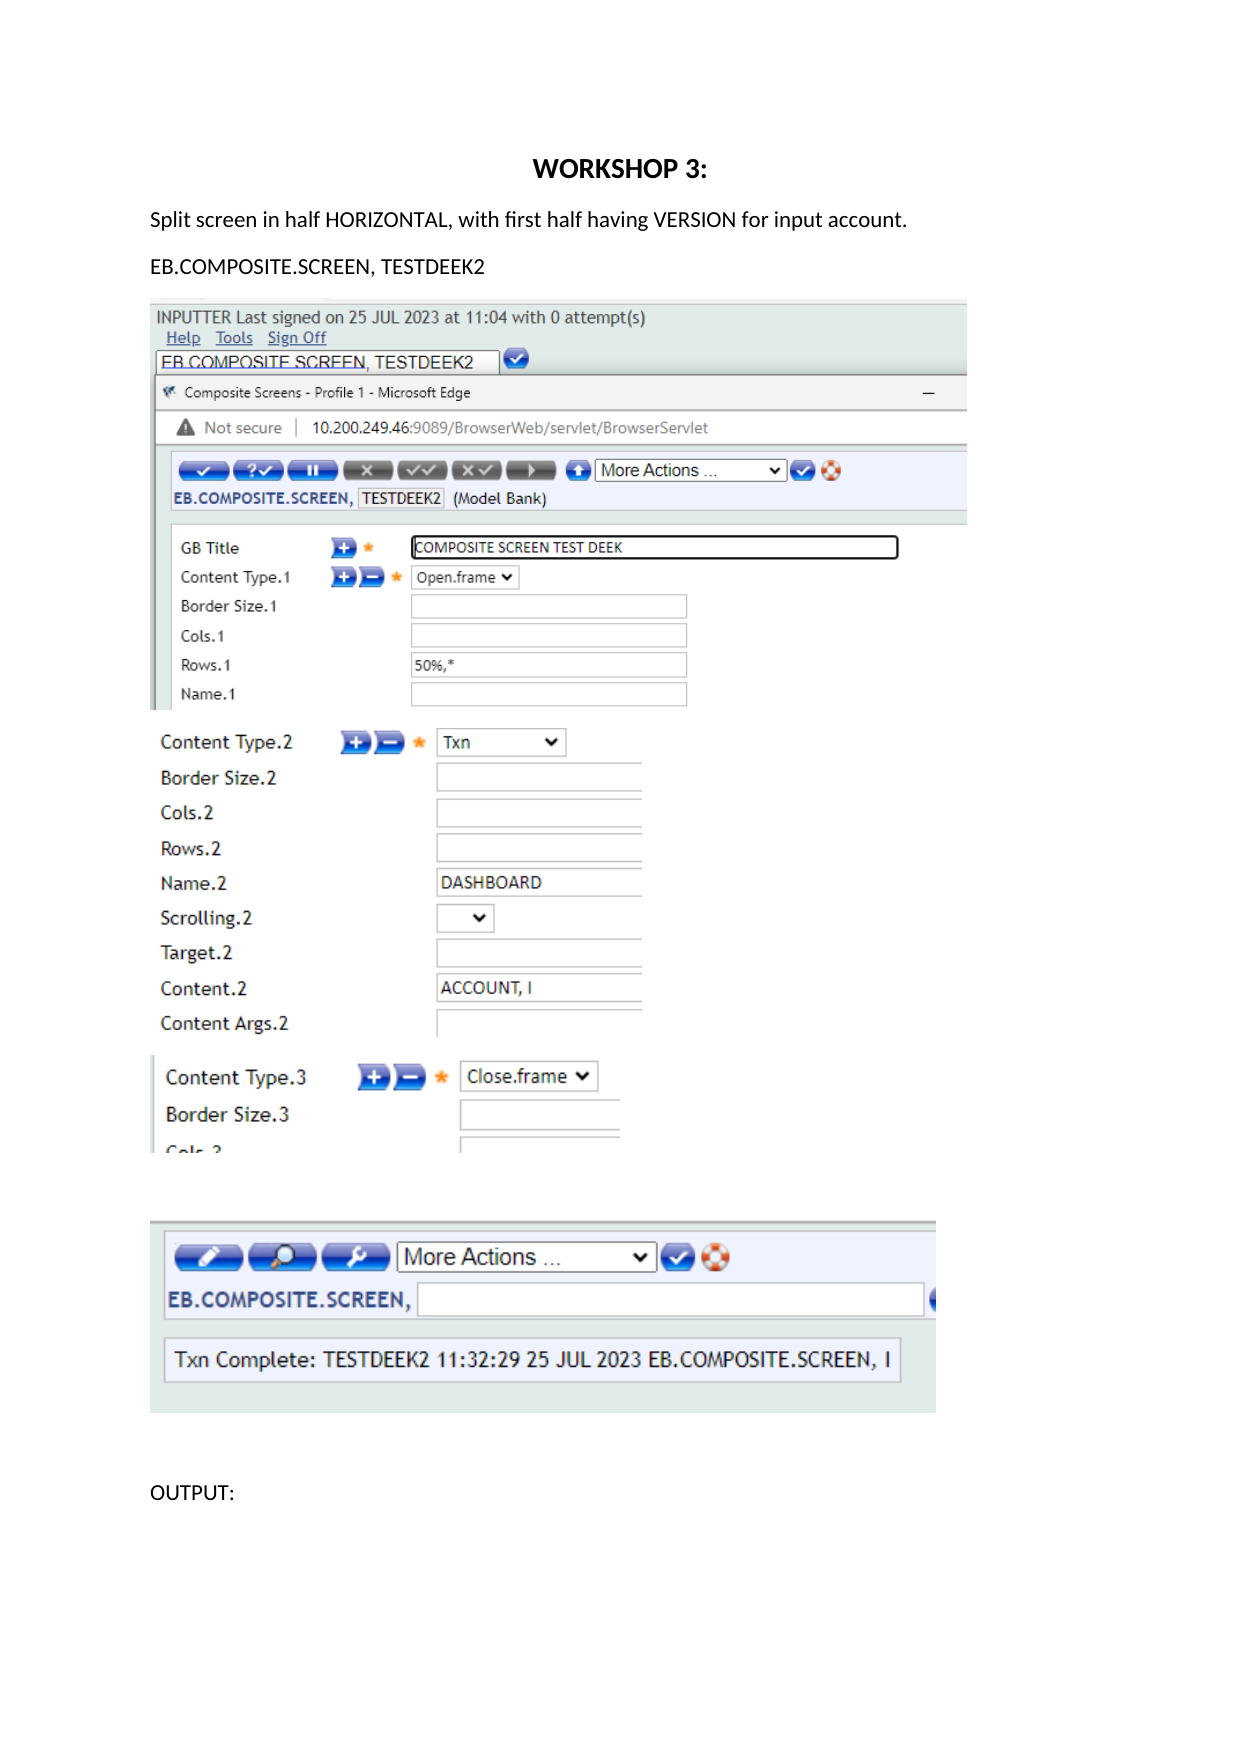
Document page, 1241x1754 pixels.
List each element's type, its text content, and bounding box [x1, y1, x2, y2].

text EB.COMPOSITE.SCREEN, TESTDEEK2 [150, 252, 1090, 280]
text WORKSHOP 3: [150, 150, 1090, 186]
picture [150, 1055, 621, 1153]
text Split screen in half HORIZONTAL, with first half having VERSION for input account. [150, 205, 1090, 233]
picture [150, 1218, 936, 1413]
picture [150, 298, 968, 710]
picture [150, 728, 643, 1037]
text OUTPUT: [150, 1478, 1090, 1506]
